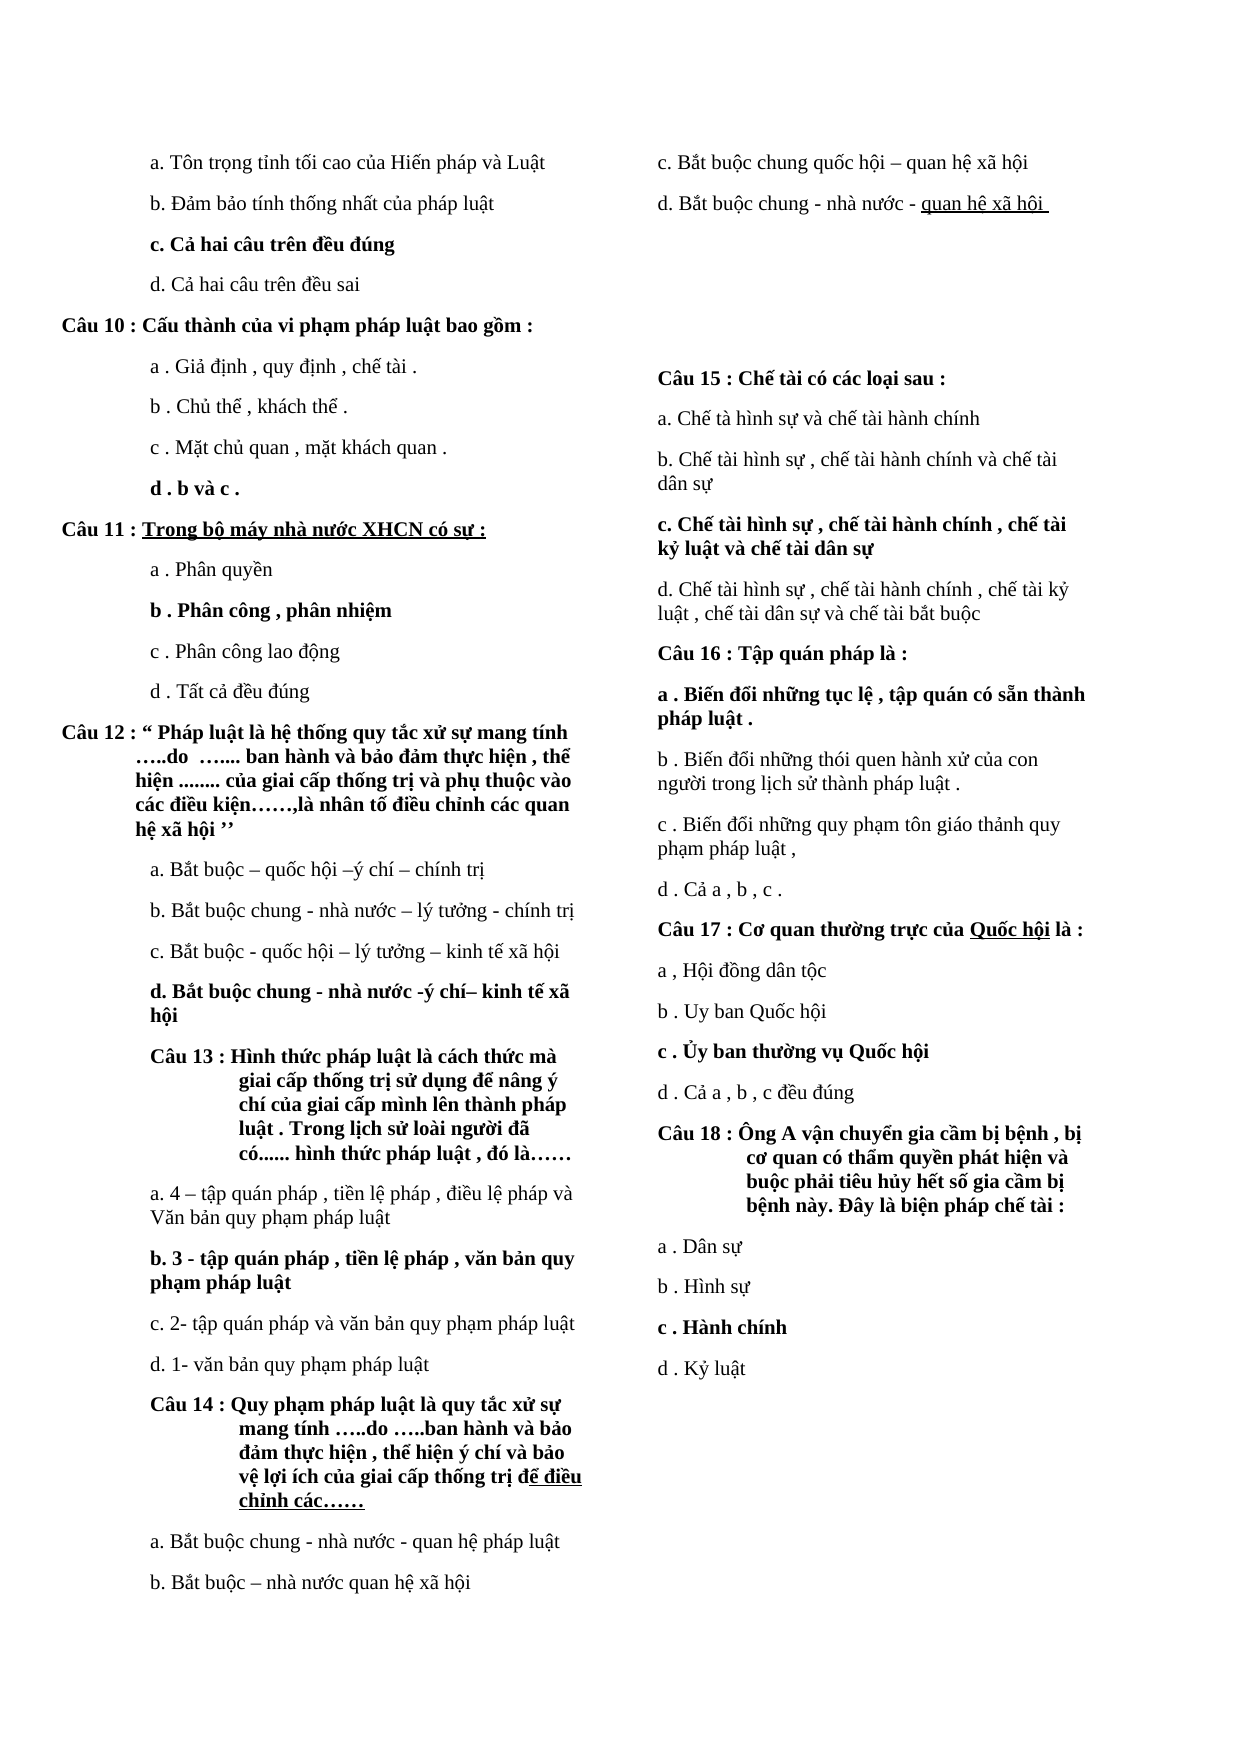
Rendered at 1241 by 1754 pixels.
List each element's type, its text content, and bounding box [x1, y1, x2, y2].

text d. Chế tài hình sự , chế tài hành chính , chế tài kỷ luật , chế tài dân sự và chế tài bắt buộc [657, 577, 1090, 625]
text c . Mặt chủ quan , mặt khách quan . [150, 435, 582, 459]
text Câu 15 : Chế tài có các loại sau : [657, 366, 1090, 389]
text a . Giả định , quy định , chế tài . [150, 354, 582, 378]
text c. Chế tài hình sự , chế tài hành chính , chế tài kỷ luật và chế tài dân sự [657, 512, 1090, 560]
text b. Đảm bảo tính thống nhất của pháp luật [150, 191, 582, 215]
text Câu 16 : Tập quán pháp là : [657, 641, 1090, 665]
text Câu 17 : Cơ quan thường trực của Quốc hội là : [657, 917, 1090, 941]
text a. Chế tà hình sự và chế tài hành chính [657, 406, 1090, 430]
text Câu 18 : Ông A vận chuyển gia cầm bị bệnh , bị cơ quan có thẩm quyền phát hiện và buộc phải tiêu hủy hết số gia cầm bị bệnh này. Đây là biện pháp chế tài : [657, 1121, 1090, 1217]
text c . Phân công lao động [150, 639, 582, 663]
text Câu 12 : “ Pháp luật là hệ thống quy tắc xử sự mang tính …..do ….... ban hành và bảo đảm thực hiện , thể hiện ........ của giai cấp thống trị và phụ thuộc vào các điều kiện……,là nhân tố điều chỉnh các quan hệ xã hội ’’ [61, 720, 582, 841]
text c. Cả hai câu trên đều đúng [150, 231, 582, 256]
text a. Tôn trọng tỉnh tối cao của Hiến pháp và Luật [150, 150, 582, 174]
text b . Hình sự [657, 1274, 1090, 1298]
text a , Hội đồng dân tộc [657, 958, 1090, 982]
text d . b và c . [150, 476, 582, 500]
text b. Chế tài hình sự , chế tài hành chính và chế tài dân sự [657, 447, 1090, 495]
text c. 2- tập quán pháp và văn bản quy phạm pháp luật [150, 1311, 582, 1335]
text c . Hành chính [657, 1315, 1090, 1339]
text d. Bắt buộc chung - nhà nước -ý chí– kinh tế xã hội [150, 979, 582, 1027]
text a. Bắt buộc – quốc hội –ý chí – chính trị [150, 857, 582, 881]
text d . Tất cả đều đúng [150, 679, 582, 703]
text b. Bắt buộc – nhà nước quan hệ xã hội [150, 1570, 582, 1594]
text d . Cả a , b , c đều đúng [657, 1080, 1090, 1104]
text Câu 13 : Hình thức pháp luật là cách thức mà giai cấp thống trị sử dụng để nâng ý chí của giai cấp mình lên thành pháp luật . Trong lịch sử loài người đã có...... hình thức pháp luật , đó là…… [150, 1044, 582, 1164]
text c. Bắt buộc chung quốc hội – quan hệ xã hội [657, 150, 1090, 174]
text a . Dân sự [657, 1234, 1090, 1258]
text a . Phân quyền [150, 557, 582, 581]
text c . Biến đổi những quy phạm tôn giáo thảnh quy phạm pháp luật , [657, 812, 1090, 860]
text b. 3 - tập quán pháp , tiền lệ pháp , văn bản quy phạm pháp luật [150, 1246, 582, 1294]
text b . Phân công , phân nhiệm [150, 598, 582, 622]
text b. Bắt buộc chung - nhà nước – lý tưởng - chính trị [150, 898, 582, 922]
text b . Uy ban Quốc hội [657, 999, 1090, 1023]
text Câu 14 : Quy phạm pháp luật là quy tắc xử sự mang tính …..do …..ban hành và bảo đảm thực hiện , thể hiện ý chí và bảo vệ lợi ích của giai cấp thống trị để điều chỉnh các…… [150, 1392, 582, 1512]
text d. 1- văn bản quy phạm pháp luật [150, 1351, 582, 1376]
text b . Chủ thể , khách thể . [150, 394, 582, 418]
text a. 4 – tập quán pháp , tiền lệ pháp , điều lệ pháp và Văn bản quy phạm pháp luật [150, 1181, 582, 1229]
text d . Cả a , b , c . [657, 876, 1090, 901]
text a . Biến đổi những tục lệ , tập quán có sẵn thành pháp luật . [657, 682, 1090, 730]
text d. Bắt buộc chung - nhà nước - quan hệ xã hội [657, 191, 1090, 215]
text a. Bắt buộc chung - nhà nước - quan hệ pháp luật [150, 1529, 582, 1553]
text d . Kỷ luật [657, 1356, 1090, 1380]
text Câu 10 : Cấu thành của vi phạm pháp luật bao gồm : [61, 313, 582, 337]
text d. Cả hai câu trên đều sai [150, 272, 582, 296]
text b . Biến đổi những thói quen hành xử của con người trong lịch sử thành pháp luật . [657, 747, 1090, 795]
text c . Ủy ban thường vụ Quốc hội [657, 1039, 1090, 1063]
text Câu 11 : Trong bộ máy nhà nước XHCN có sự : [61, 517, 582, 541]
text c. Bắt buộc - quốc hội – lý tưởng – kinh tế xã hội [150, 939, 582, 963]
